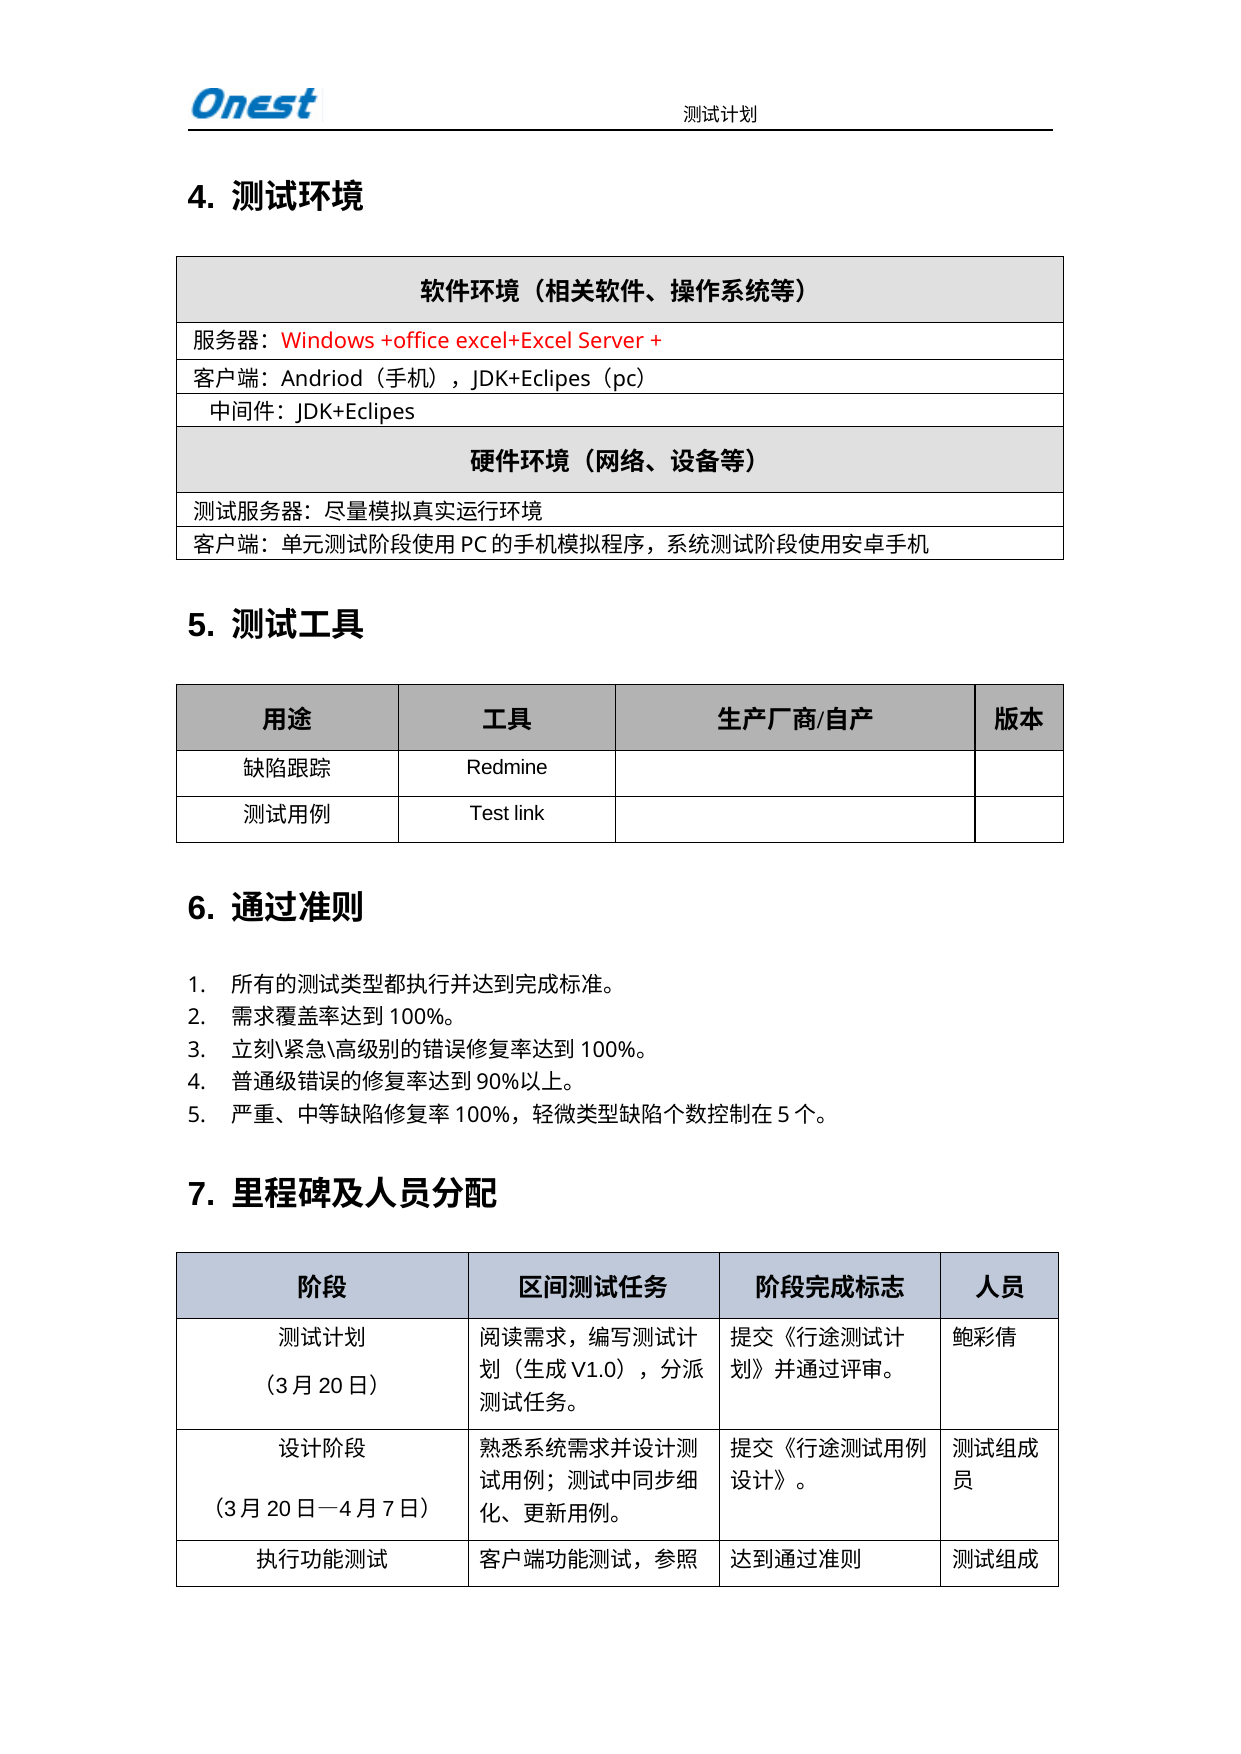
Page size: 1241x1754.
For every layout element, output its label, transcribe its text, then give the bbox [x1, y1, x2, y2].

table_cell 测试服务器：尽量模拟真实运行环境 [177, 493, 1063, 526]
list 需求覆盖率达到100%。 [187, 999, 1053, 1031]
table_cell 硬件环境（网络、设备等） [177, 427, 1063, 492]
subtitle 测试环境 [187, 162, 1053, 227]
table_cell 设计阶段 （3月20日—4月7日） [177, 1430, 468, 1540]
subtitle 里程碑及人员分配 [187, 1158, 1053, 1223]
table_cell 测试计划 （3月20日） [177, 1319, 468, 1429]
table_header 版本 [976, 685, 1063, 750]
table_header 工具 [399, 685, 615, 750]
list 立刻\紧急\高级别的错误修复率达到100%。 [187, 1031, 1053, 1064]
table_header 阶段完成标志 [720, 1253, 940, 1318]
list 普通级错误的修复率达到90%以上。 [187, 1064, 1053, 1096]
table_cell Redmine [399, 751, 615, 796]
list 严重、中等缺陷修复率100%，轻微类型缺陷个数控制在5个。 [187, 1096, 1053, 1129]
table_cell 测试组成员 [941, 1430, 1058, 1540]
table_cell 鲍彩倩 [941, 1319, 1058, 1429]
picture [187, 88, 324, 122]
table_cell 缺陷跟踪 [177, 751, 398, 796]
table_cell 提交《行途测试计划》并通过评审。 [720, 1319, 940, 1429]
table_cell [469, 1541, 719, 1586]
table_header 人员 [941, 1253, 1058, 1318]
table_cell 中间件：JDK+Eclipes [177, 394, 1063, 426]
table_cell 提交《行途测试用例设计》。 [720, 1430, 940, 1540]
table_header 软件环境（相关软件、操作系统等） [177, 257, 1063, 322]
table_cell 服务器：Windows +office excel+Excel Server + [177, 323, 1063, 359]
table_cell 达到通过准则 [720, 1541, 940, 1586]
table_cell 测试用例 [177, 797, 398, 842]
table_cell [616, 751, 974, 796]
table_cell Test link [399, 797, 615, 842]
table_cell 阅读需求，编写测试计划（生成V1.0），分派测试任务。 [469, 1319, 719, 1429]
subtitle 通过准则 [187, 872, 1053, 937]
list 所有的测试类型都执行并达到完成标准。 [187, 966, 1053, 999]
table_cell 客户端：单元测试阶段使用PC的手机模拟程序，系统测试阶段使用安卓手机 [177, 527, 1063, 559]
table_cell [616, 797, 974, 842]
table_cell 熟悉系统需求并设计测试用例；测试中同步细化、更新用例。 [469, 1430, 719, 1540]
table_header 阶段 [177, 1253, 468, 1318]
subtitle 测试工具 [187, 589, 1053, 654]
table_header 生产厂商/自产 [616, 685, 974, 750]
table_cell 客户端：Andriod（手机），JDK+Eclipes（pc） [177, 360, 1063, 393]
table_cell [976, 797, 1063, 842]
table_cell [177, 1541, 468, 1586]
table_header 区间测试任务 [469, 1253, 719, 1318]
table_cell 测试组成员 [941, 1541, 1058, 1586]
table_header 用途 [177, 685, 398, 750]
table_cell [976, 751, 1063, 796]
